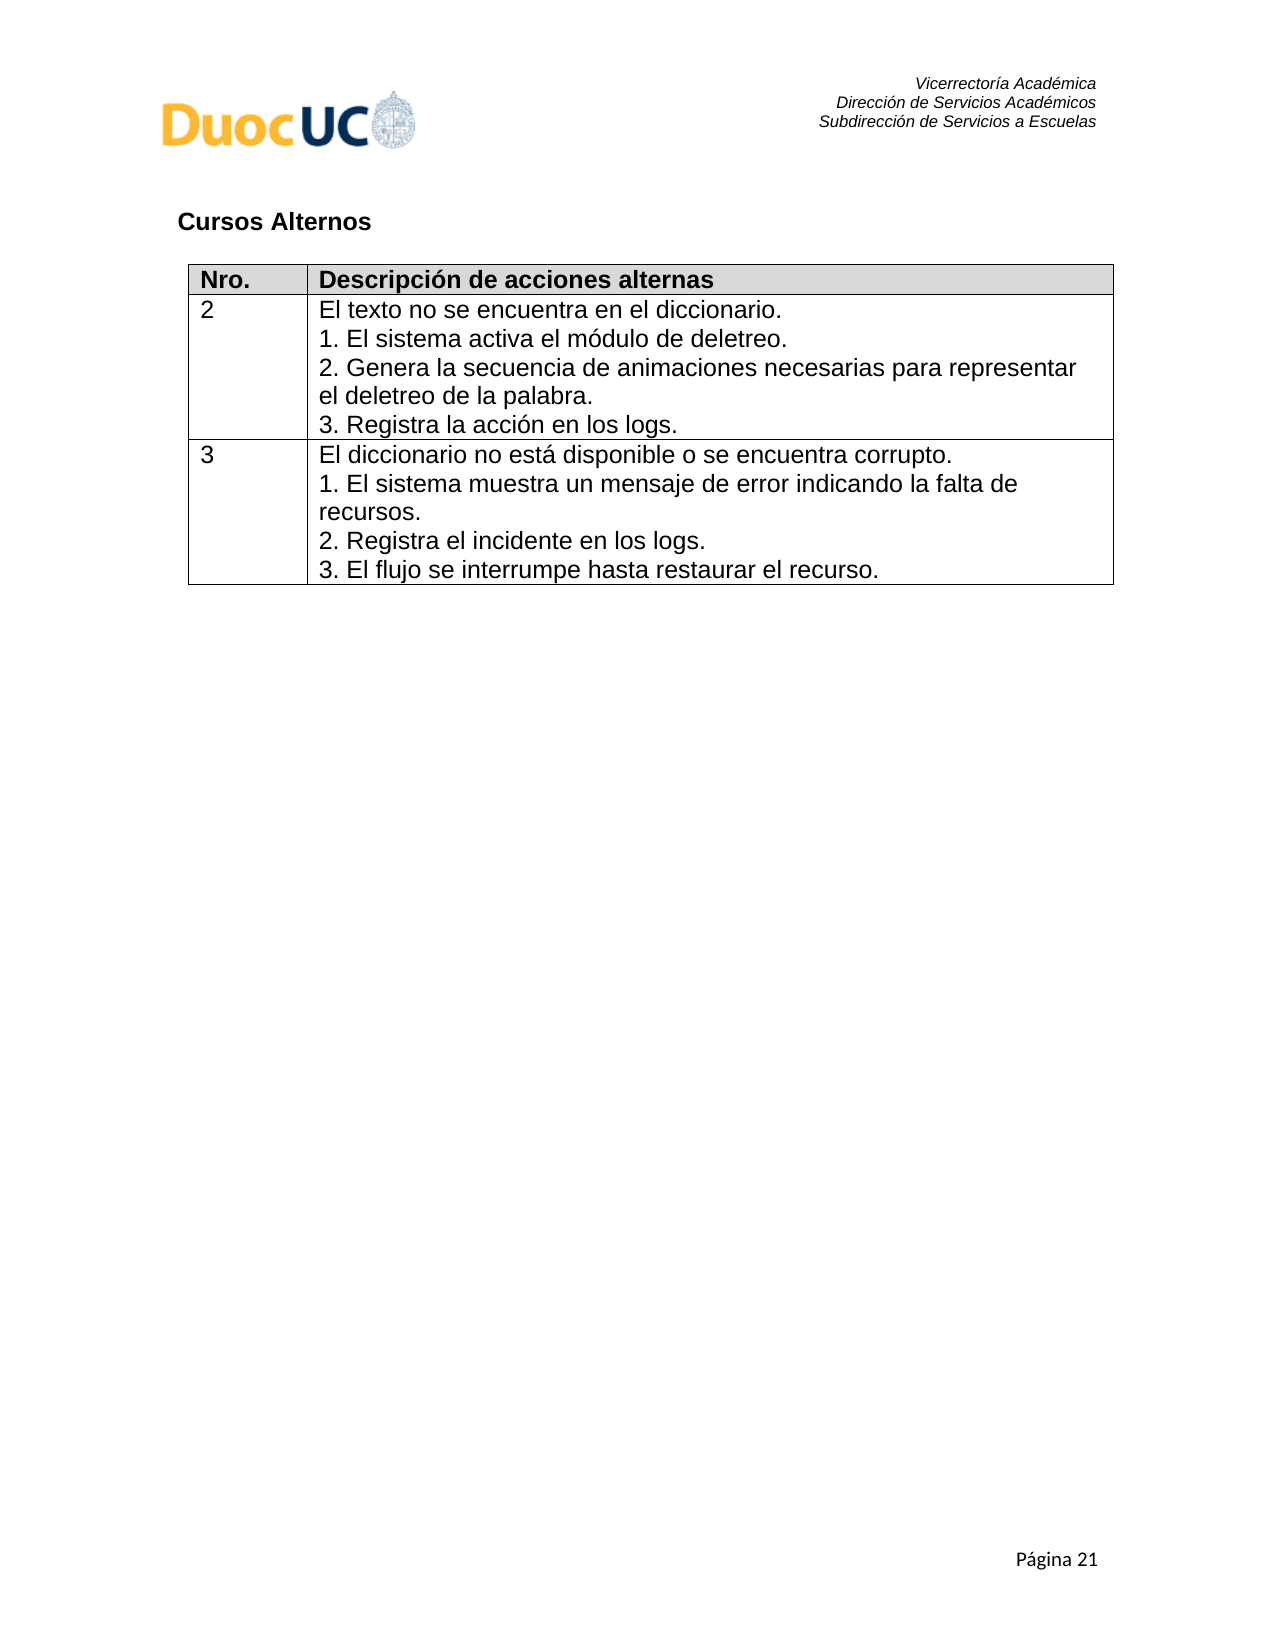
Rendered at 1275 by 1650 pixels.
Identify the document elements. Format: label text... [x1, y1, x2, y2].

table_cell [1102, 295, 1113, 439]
table_cell 3 [189, 440, 307, 584]
table_header Descripción de acciones alternas [308, 265, 1113, 294]
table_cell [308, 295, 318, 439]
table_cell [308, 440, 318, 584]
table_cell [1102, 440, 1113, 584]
table_cell 2 [189, 295, 307, 439]
picture [150, 85, 424, 154]
text Cursos Alternos [177, 207, 1098, 236]
table_header Nro. [189, 265, 307, 294]
